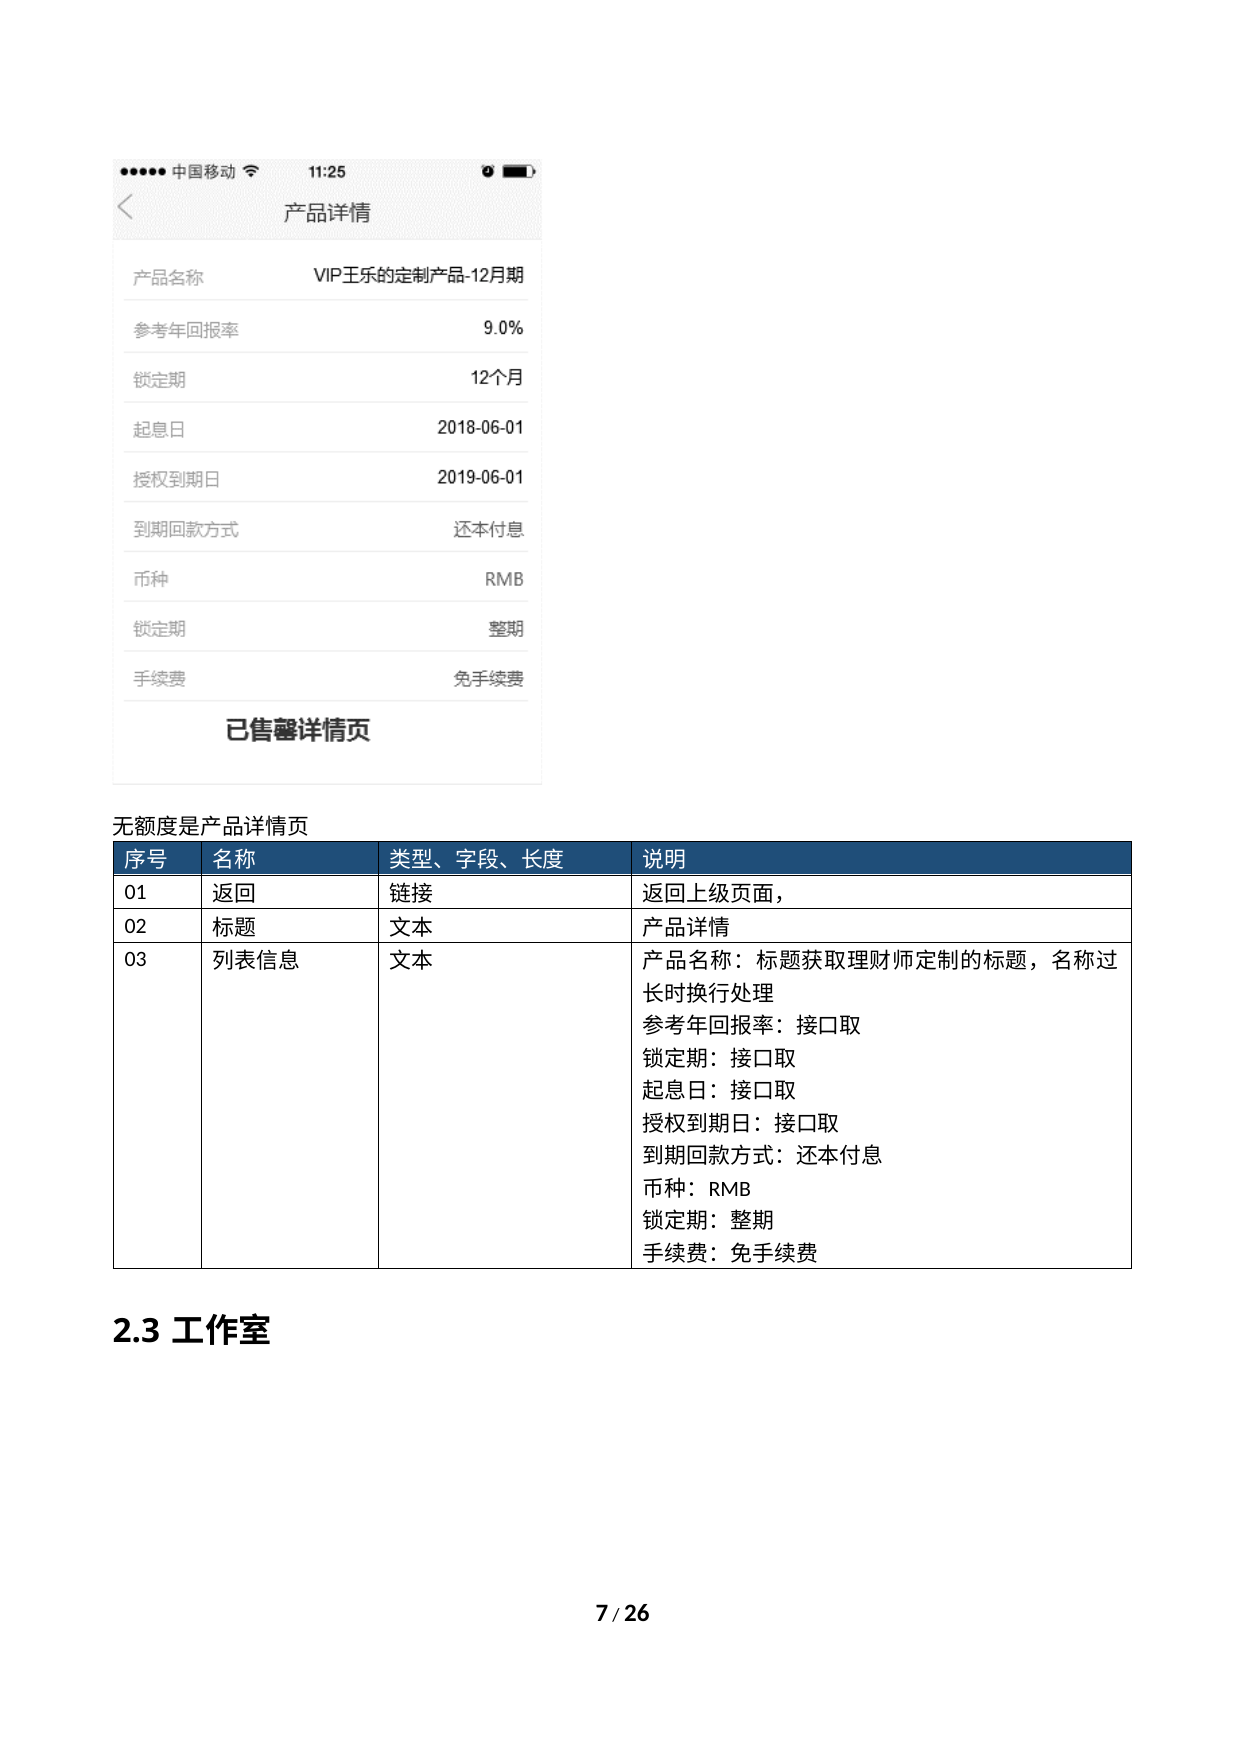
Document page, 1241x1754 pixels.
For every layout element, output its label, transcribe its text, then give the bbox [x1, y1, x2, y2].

table_cell 返回上级页面， [632, 876, 1131, 908]
picture [112, 158, 543, 785]
table_cell 产品详情 [632, 909, 1131, 942]
table_cell 链接 [379, 876, 631, 908]
table_cell 03 [114, 943, 201, 1268]
table_cell 列表信息 [202, 943, 378, 1268]
subtitle 工作室 [112, 1296, 1128, 1361]
table_cell 产品名称：标题获取理财师定制的标题，名称过长时换行处理 参考年回报率：接口取 锁定期：接口取 起息日：接口取 授权到期日：接口取 到期回款方式：还本付息 币种：RMB 锁定期：整期 手续费：免手续费 [632, 943, 1131, 1268]
table_cell 文本 [379, 909, 631, 942]
table_cell 标题 [202, 909, 378, 942]
table_cell 01 [114, 876, 201, 908]
table_header 名称 [202, 842, 378, 874]
table_header 说明 [632, 842, 1131, 874]
table_cell 02 [114, 909, 201, 942]
text 无额度是产品详情页 [112, 808, 1128, 841]
table_header 类型、字段、长度 [379, 842, 631, 874]
table_header 序号 [114, 842, 201, 874]
table_cell 返回 [202, 876, 378, 908]
table_cell 文本 [379, 943, 631, 1268]
